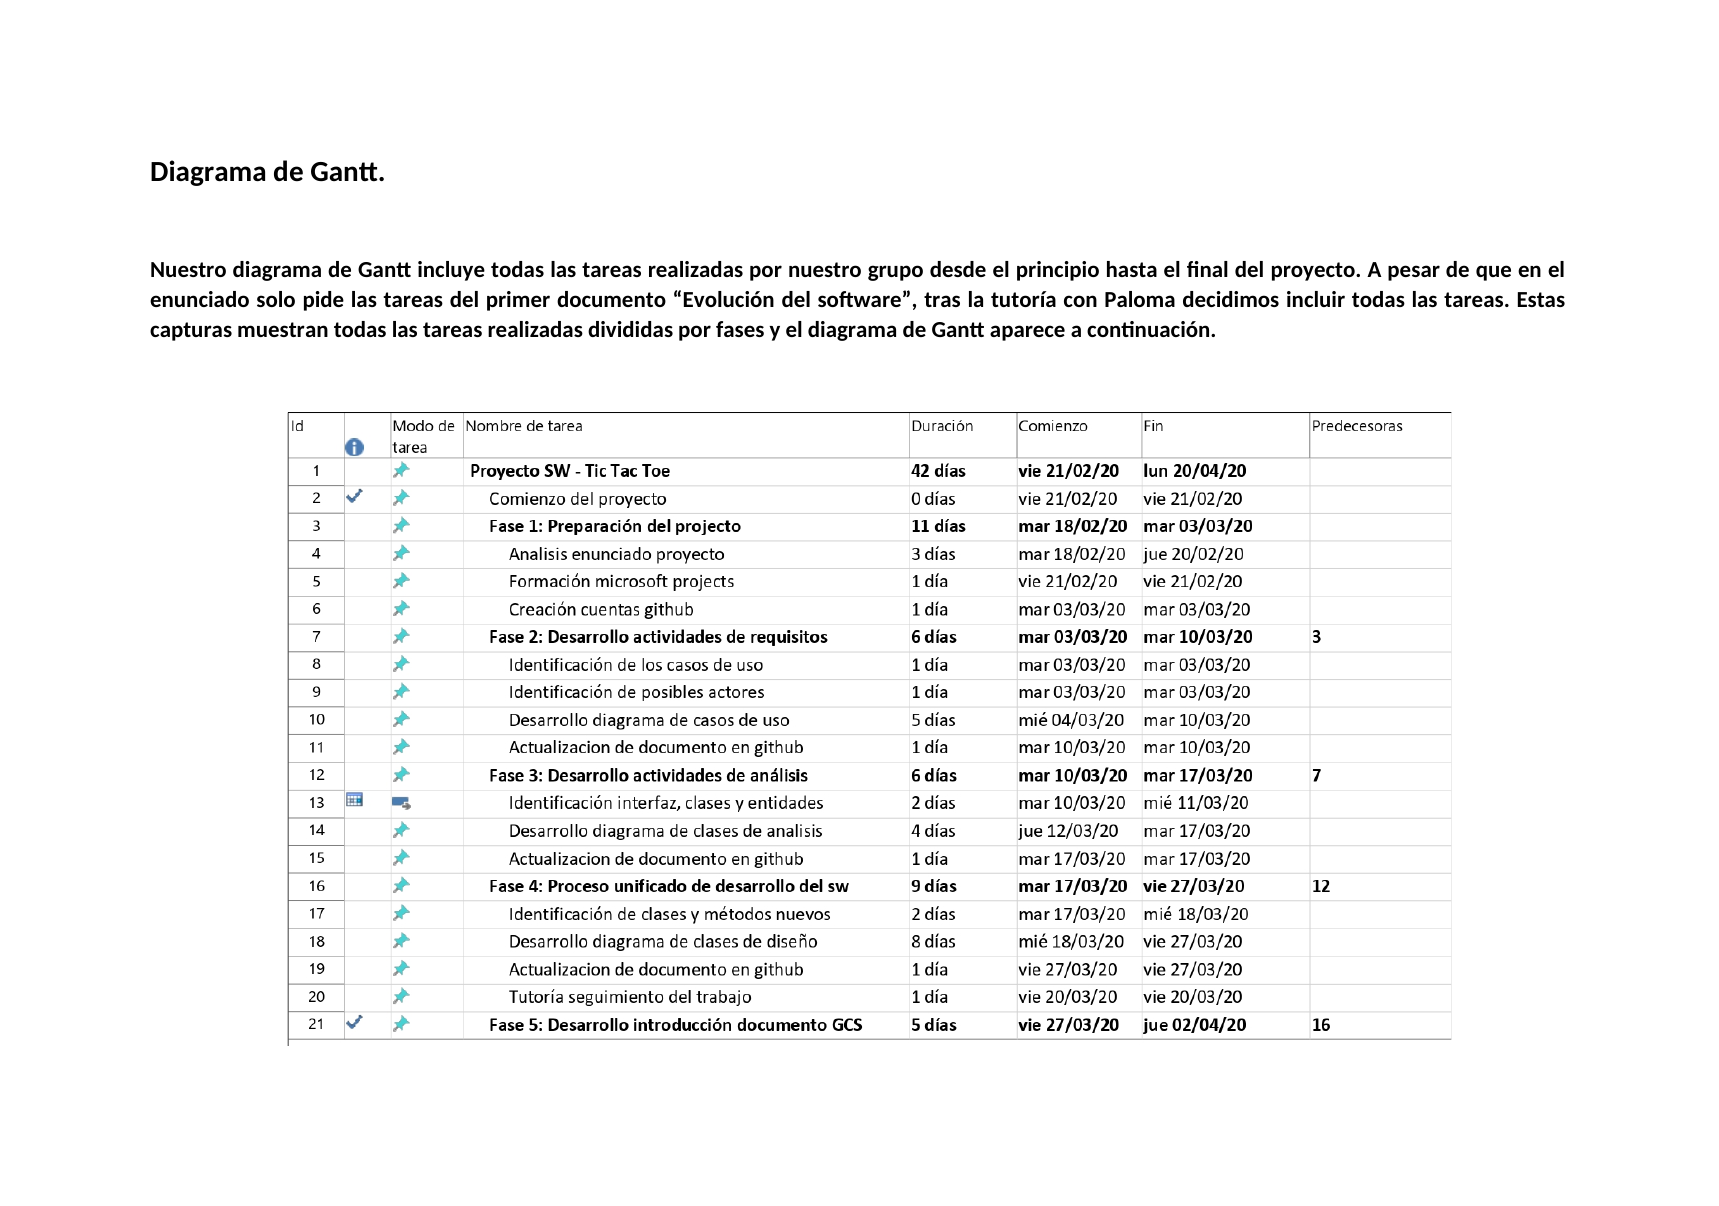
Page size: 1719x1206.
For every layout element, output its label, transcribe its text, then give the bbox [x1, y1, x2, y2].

text Diagrama de Gantt. [150, 153, 1568, 189]
text Nuestro diagrama de Gantt incluye todas las tareas realizadas por nuestro grupo desde el principio hasta el final del proyecto. A pesar de que en el enunciado solo pide las tareas del primer documento “Evolución del software”, tras la tutoría con Paloma decidimos incluir todas las tareas. Estas capturas muestran todas las tareas realizadas divididas por fases y el diagrama de Gantt aparece a continuación. [150, 255, 1568, 344]
picture [240, 410, 1452, 1046]
